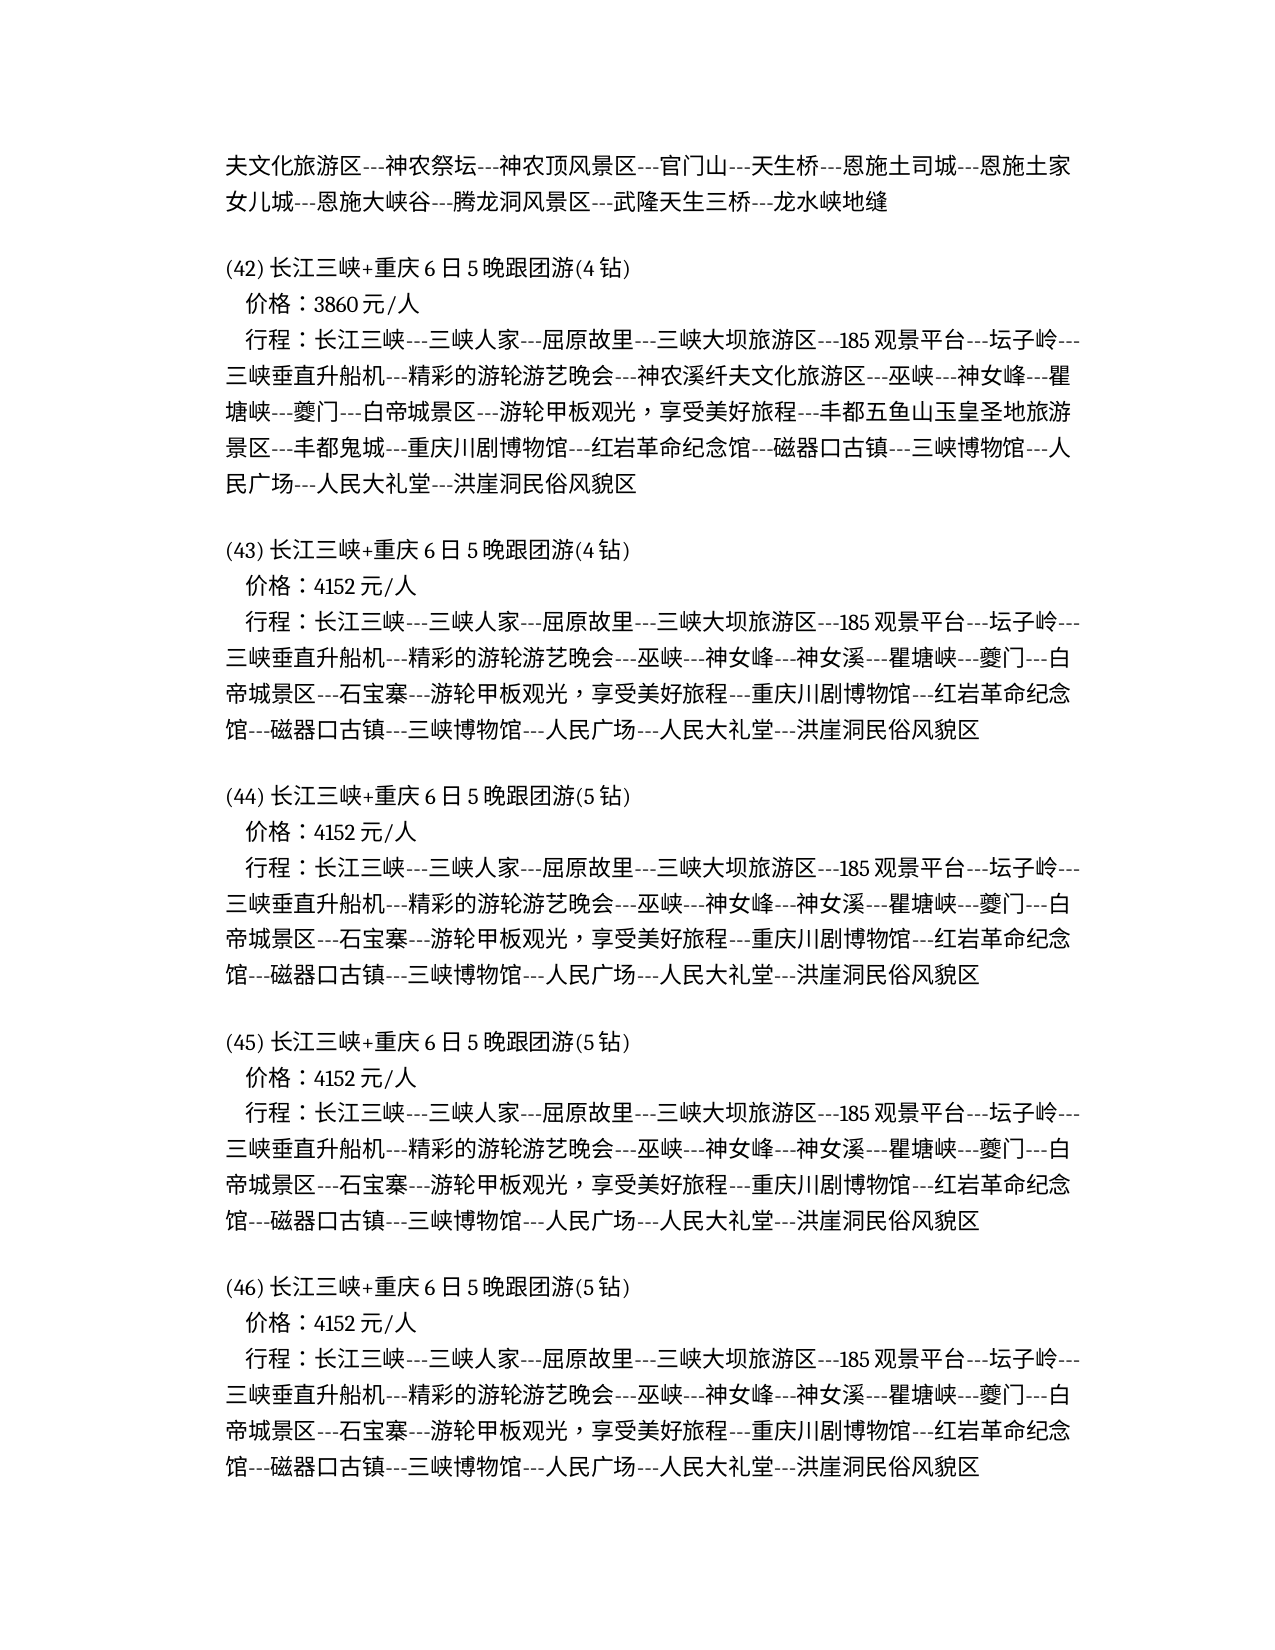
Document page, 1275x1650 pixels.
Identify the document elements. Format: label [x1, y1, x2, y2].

list [187, 150, 1087, 1482]
